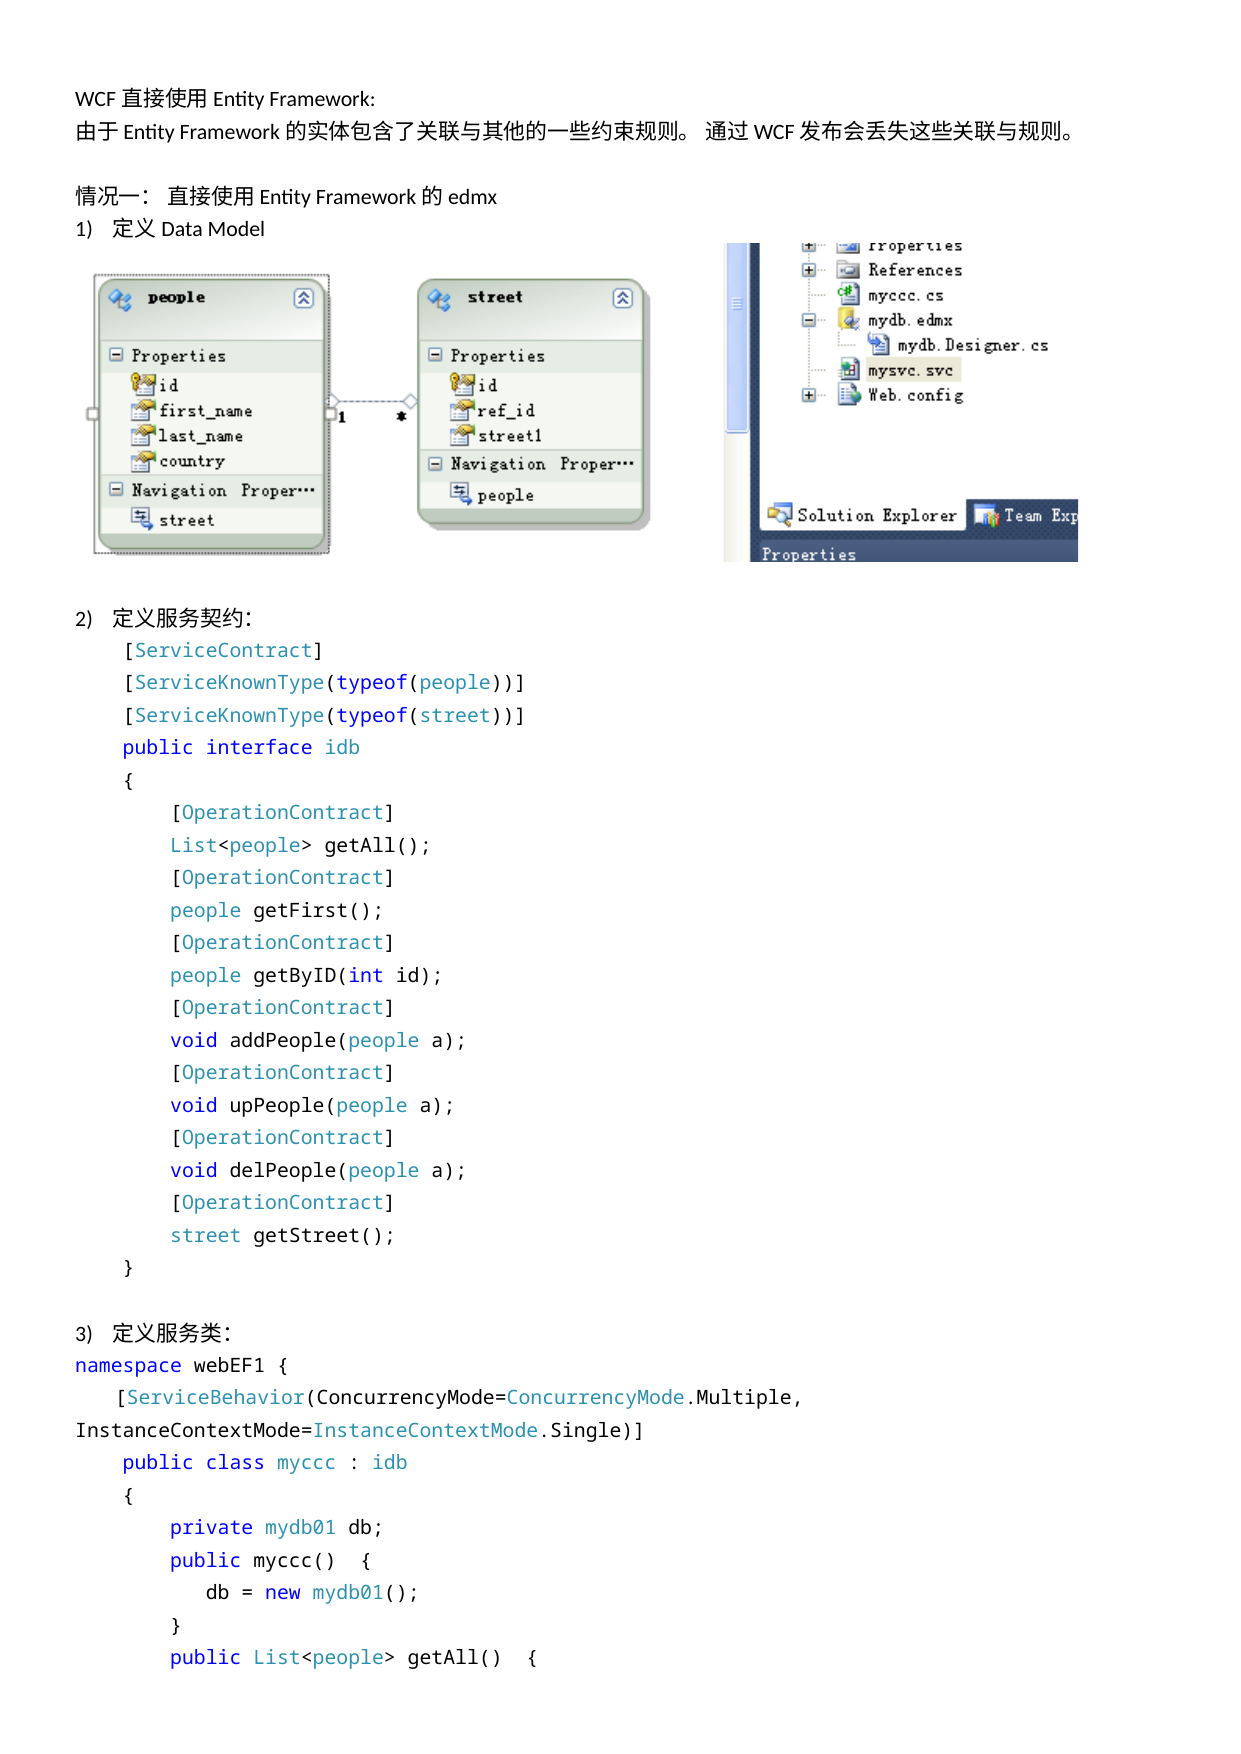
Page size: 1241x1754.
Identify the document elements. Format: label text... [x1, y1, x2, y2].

text [OperationContract] [75, 991, 1165, 1023]
text namespace webEF1 { [75, 1348, 1165, 1381]
text db = new mydb01(); [75, 1576, 1165, 1608]
list 定义服务契约： [75, 601, 1165, 633]
text [ServiceContract] [75, 633, 1165, 666]
text [OperationContract] [75, 1056, 1165, 1088]
text [OperationContract] [75, 796, 1165, 828]
text street getStreet(); [75, 1218, 1165, 1251]
text people getFirst(); [75, 893, 1165, 926]
text } [75, 1251, 1165, 1283]
text [OperationContract] [75, 1186, 1165, 1218]
text people getByID(int id); [75, 958, 1165, 991]
text { [75, 1478, 1165, 1511]
text [ServiceKnownType(typeof(people))] [75, 666, 1165, 698]
text void upPeople(people a); [75, 1088, 1165, 1121]
text void delPeople(people a); [75, 1153, 1165, 1186]
list 定义服务类： [75, 1316, 1165, 1348]
text [ServiceKnownType(typeof(street))] [75, 698, 1165, 731]
text } [75, 1608, 1165, 1641]
text 由于Entity Framework 的实体包含了关联与其他的一些约束规则。 通过WCF 发布会丢失这些关联与规则。 [75, 113, 1165, 146]
text [OperationContract] [75, 1121, 1165, 1153]
text public List<people> getAll() { [75, 1641, 1165, 1673]
text [OperationContract] [75, 861, 1165, 893]
text private mydb01 db; [75, 1511, 1165, 1543]
text 情况一： 直接使用Entity Framework 的 edmx [75, 178, 1165, 211]
text public interface idb [75, 731, 1165, 763]
picture [75, 243, 1079, 562]
text WCF 直接使用Entity Framework: [75, 81, 1165, 113]
text List<people> getAll(); [75, 828, 1165, 861]
text public class myccc : idb [75, 1446, 1165, 1478]
text [ServiceBehavior(ConcurrencyMode=ConcurrencyMode.Multiple, InstanceContextMode=InstanceContextMode.Single)] [75, 1381, 1165, 1446]
text public myccc() { [75, 1543, 1165, 1576]
list 定义 Data Model [75, 211, 1165, 243]
text [OperationContract] [75, 926, 1165, 958]
text void addPeople(people a); [75, 1023, 1165, 1056]
text { [75, 763, 1165, 796]
